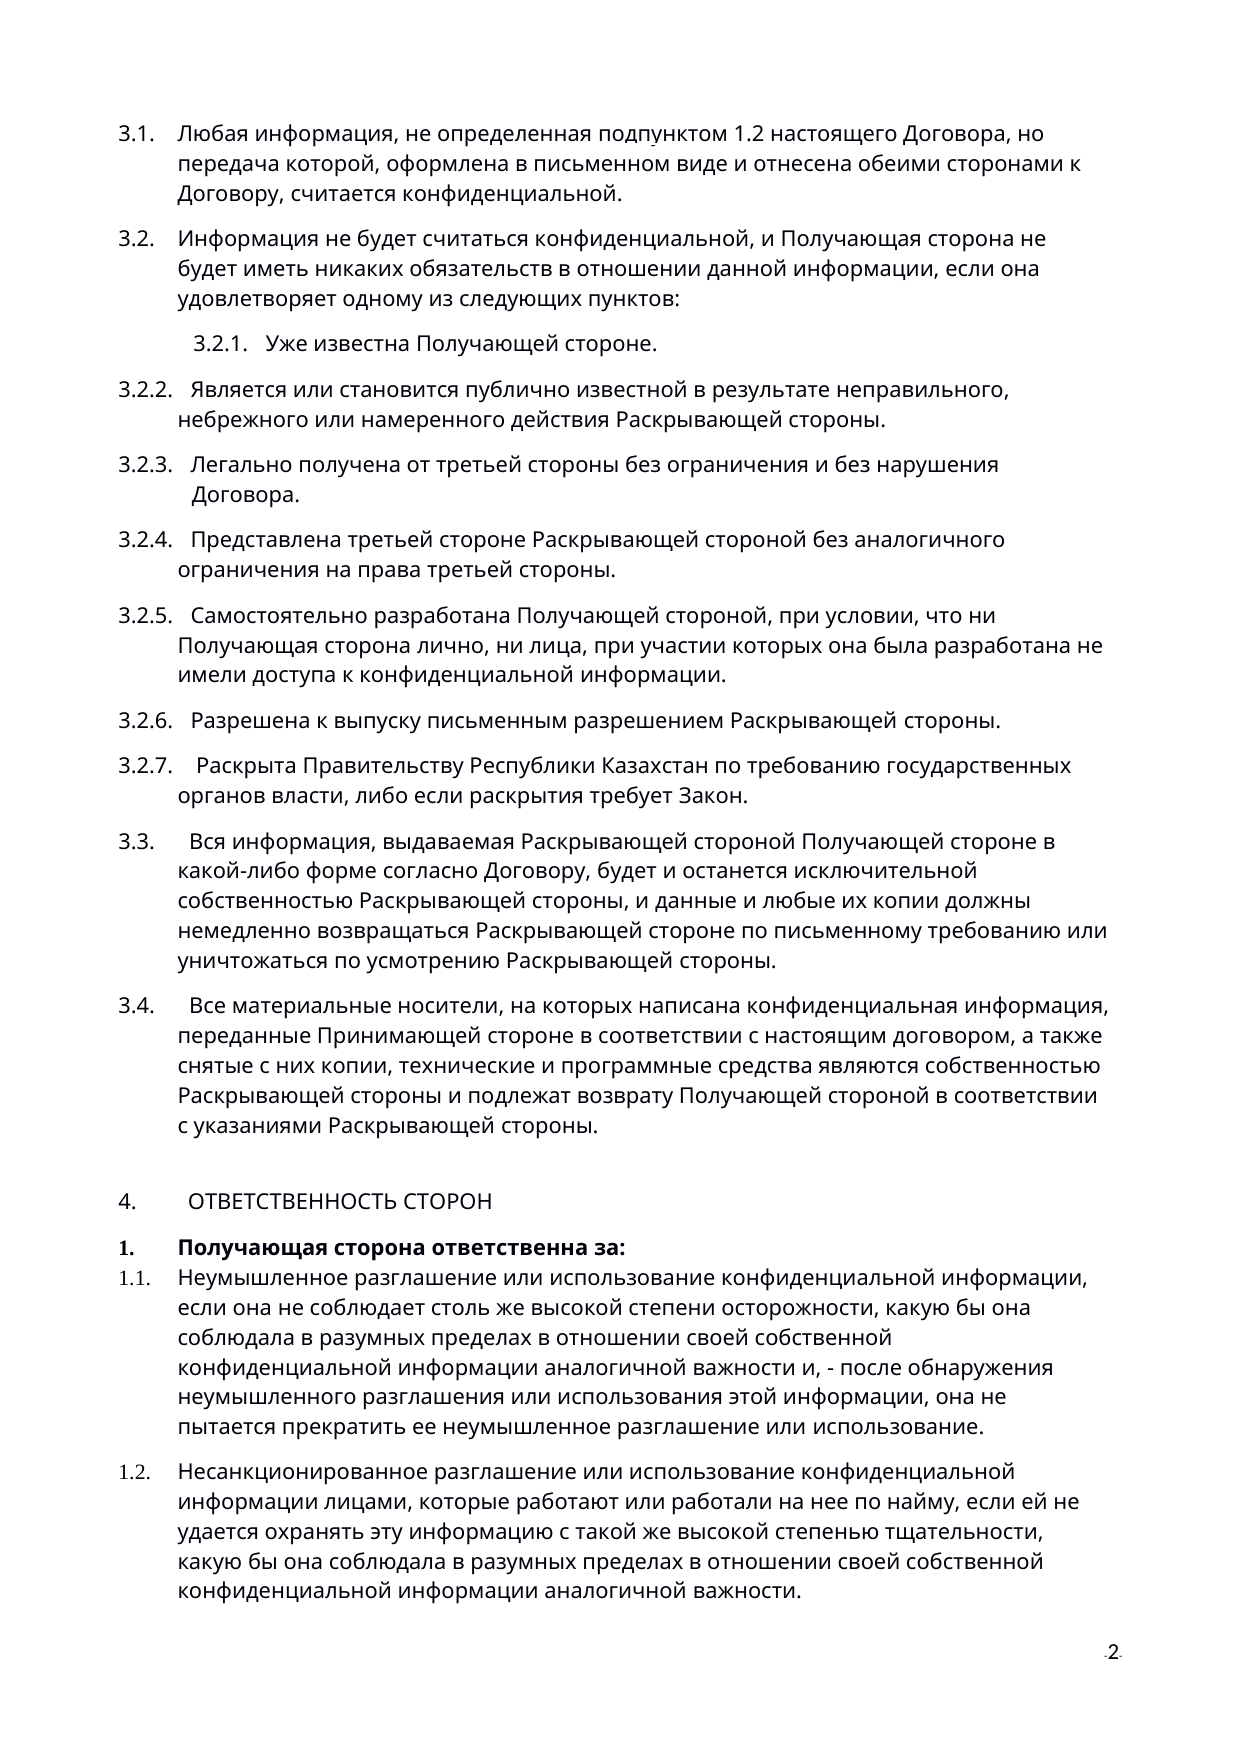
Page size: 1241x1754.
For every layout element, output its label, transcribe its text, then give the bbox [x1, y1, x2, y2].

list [118, 1518, 1111, 1578]
text 3.2.5. Самостоятельно разработана Получающей стороной, при условии, что ни Получающая сторона лично, ни лица, при участии которых она была разработана не имели доступа к конфиденциальной информации. [118, 646, 1111, 736]
text 3.4. Все материальные носители, на которых написана конфиденциальная информация, переданные Принимающей стороне в соответствии с настоящим договором, а также снятые с них копии, технические и программные средства являются собственностью Раскрывающей стороны и подлежат возврату Получающей стороной в соответствии с указаниями Раскрывающей стороны. [118, 1037, 1111, 1186]
list Получающая сторона ответственна за: [118, 1279, 1122, 1308]
text 4. ОТВЕТСТВЕННОСТЬ СТОРОН [118, 1232, 1122, 1262]
text 3.3. Вся информация, выдаваемая Раскрывающей стороной Получающей стороне в какой-либо форме согласно Договору, будет и останется исключительной собственностью Раскрывающей стороны, и данные и любые их копии должны немедленно возвращаться Раскрывающей стороне по письменному требованию или уничтожаться по усмотрению Раскрывающей стороны. [118, 872, 1111, 1021]
text 3.2. Информация не будет считаться конфиденциальной, и Получающая сторона не будет иметь никаких обязательств в отношении данной информации, если она удовлетворяет одному из следующих пунктов: [118, 270, 1111, 359]
text 3.1. Любая информация, не определенная подпунктом 1.2 настоящего Договора, но передача которой, оформлена в письменном виде и отнесена обеими сторонами к Договору, считается конфиденциальной. [118, 164, 1111, 254]
list ОСОБЫЕ УСЛОВИЯ [118, 118, 1122, 148]
text 3.2.3. Легально получена от третьей стороны без ограничения и без нарушения Договора. [118, 496, 1111, 555]
text 3.2.1. Уже известна Получающей стороне. [193, 375, 1111, 404]
text 3.2.4. Представлена третьей стороне Раскрывающей стороной без аналогичного ограничения на права третьей стороны. [118, 571, 1111, 631]
text 3.2.7. Раскрыта Правительству Республики Казахстан по требованию государственных органов власти, либо если раскрытия требует Закон. [118, 797, 1111, 856]
text 3.2.2. Является или становится публично известной в результате неправильного, небрежного или намеренного действия Раскрывающей стороны. [118, 420, 1111, 480]
list Неумышленное разглашение или использование конфиденциальной информации, если она не соблюдает столь же высокой степени осторожности, какую бы она соблюдала в разумных пределах в отношении своей собственной конфиденциальной информации аналогичной важности и, - после обнаружения неумышленного разглашения или использования этой информации, она не пытается прекратить ее неумышленное разглашение или использование. [118, 1324, 1111, 1503]
text 3.2.6. Разрешена к выпуску письменным разрешением Раскрывающей стороны. [118, 751, 1111, 781]
